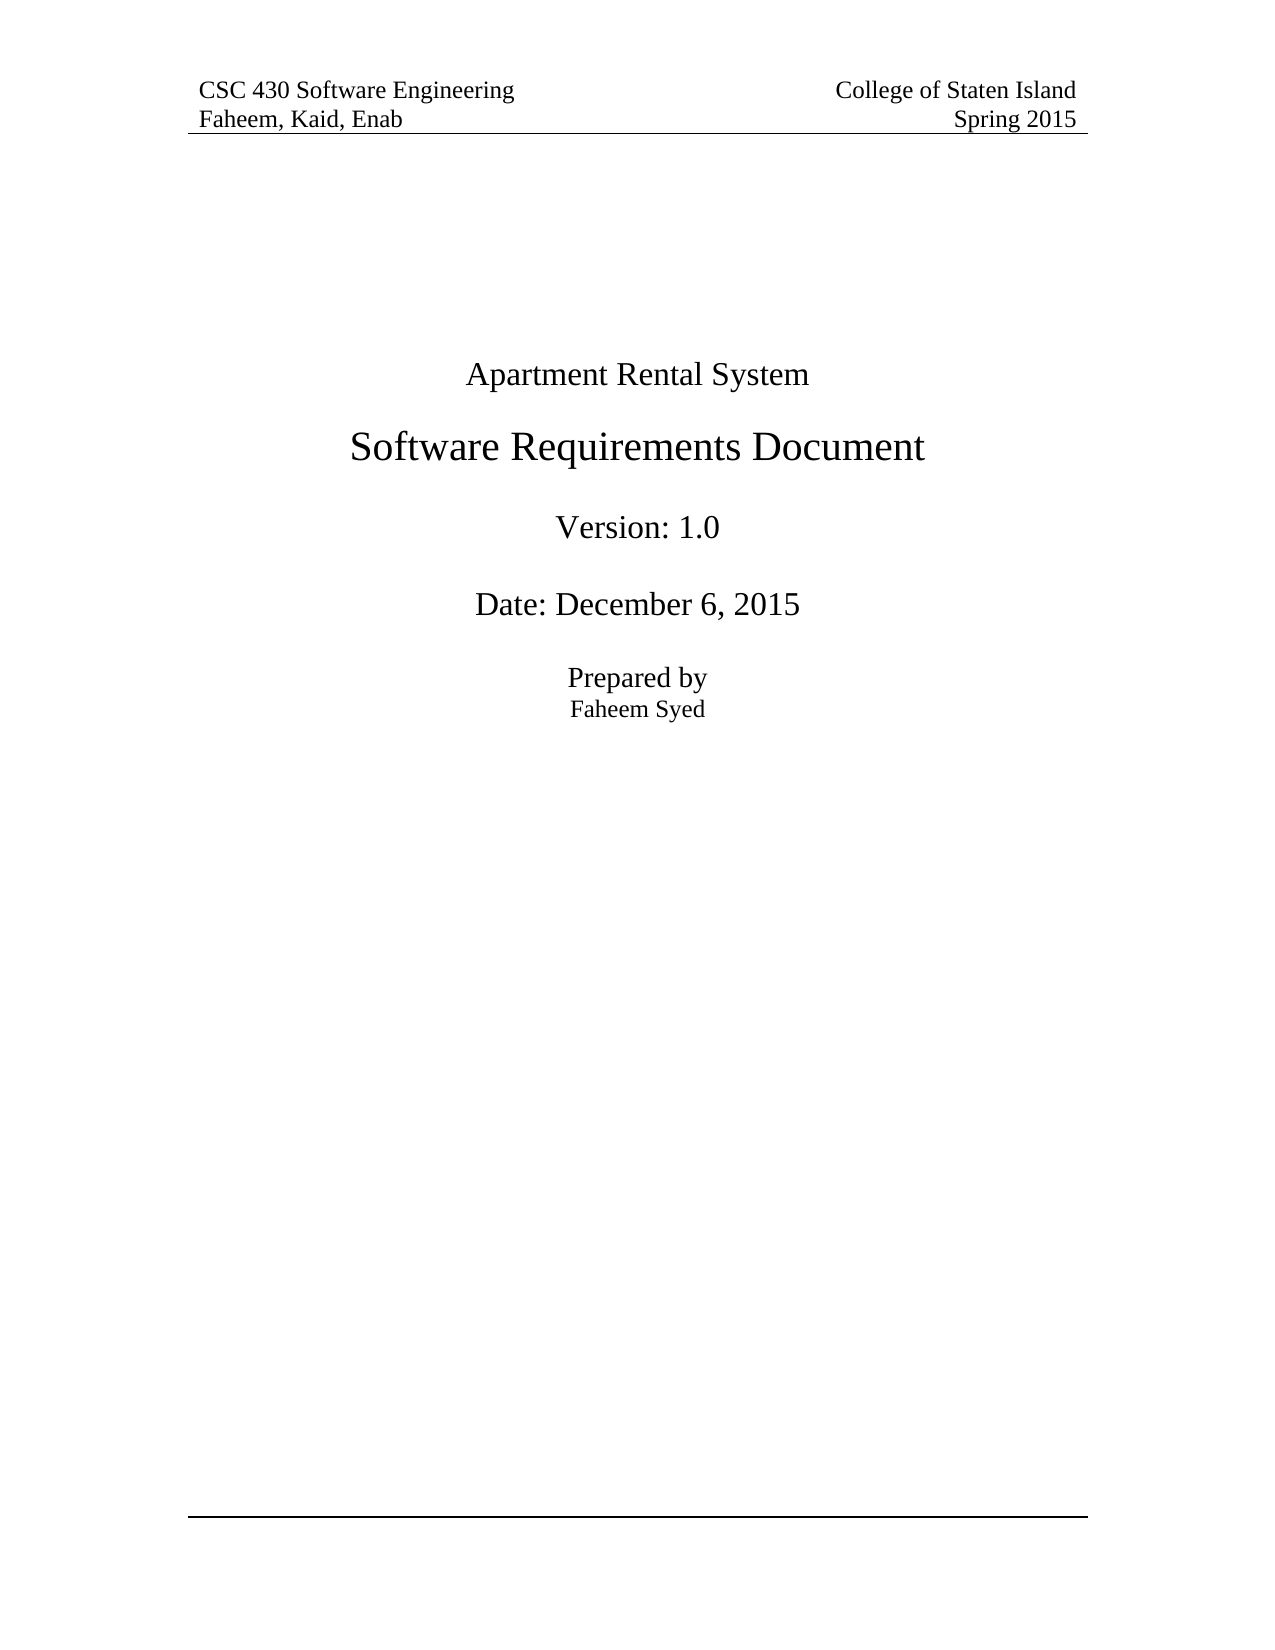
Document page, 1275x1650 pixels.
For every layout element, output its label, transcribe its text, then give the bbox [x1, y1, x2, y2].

subtitle Prepared by [187, 661, 1087, 694]
text Date: December 6, 2015 [187, 584, 1087, 622]
text Version: 1.0 [187, 507, 1087, 546]
text Faheem Syed [187, 694, 1087, 723]
subtitle Apartment Rental System [187, 354, 1087, 392]
subtitle Software Requirements Document [187, 421, 1087, 469]
